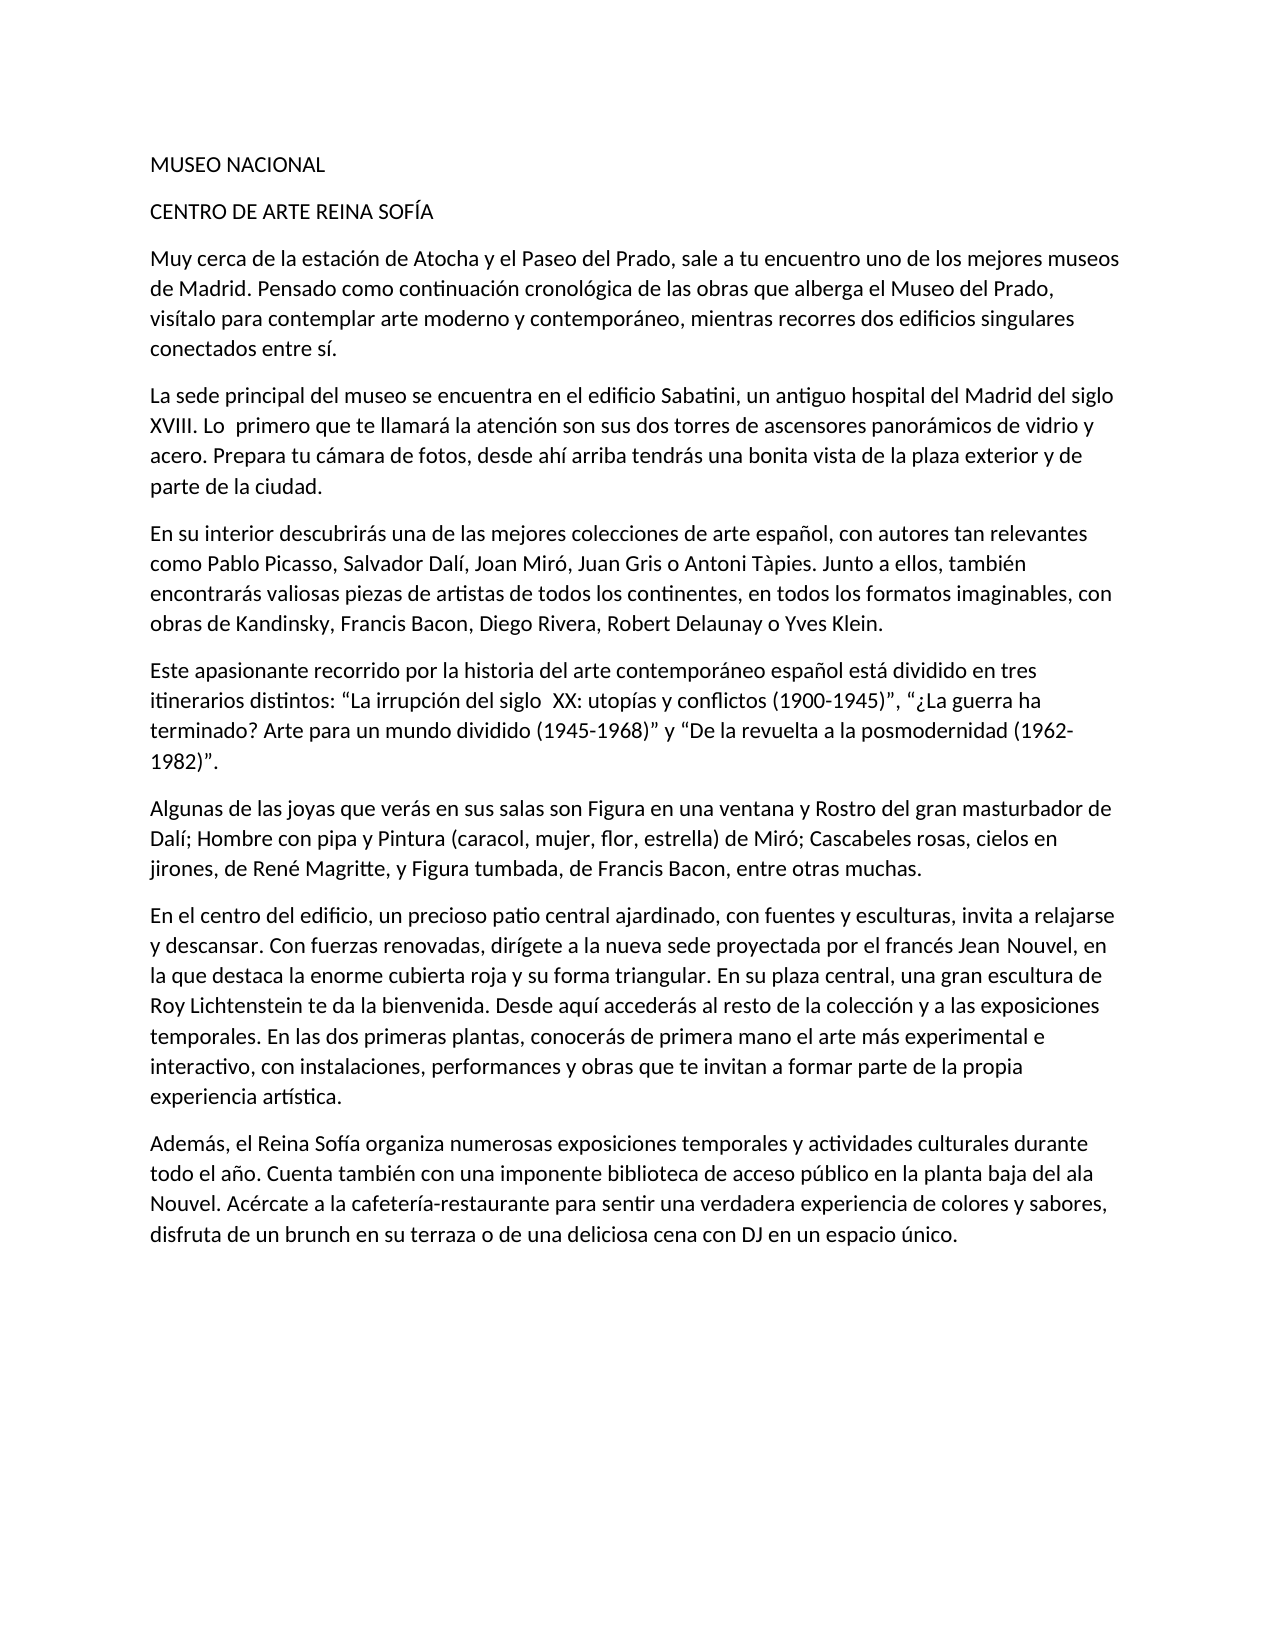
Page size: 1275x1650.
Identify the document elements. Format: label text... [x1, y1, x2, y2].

text MUSEO NACIONAL [150, 150, 1125, 178]
text Muy cerca de la estación de Atocha y el Paseo del Prado, sale a tu encuentro uno de los mejores museos de Madrid. Pensado como continuación cronológica de las obras que alberga el Museo del Prado, visítalo para contemplar arte moderno y contemporáneo, mientras recorres dos edificios singulares conectados entre sí. [150, 244, 1125, 362]
text Algunas de las joyas que verás en sus salas son Figura en una ventana y Rostro del gran masturbador de Dalí; Hombre con pipa y Pintura (caracol, mujer, flor, estrella) de Miró; Cascabeles rosas, cielos en jirones, de René Magritte, y Figura tumbada, de Francis Bacon, entre otras muchas. [150, 794, 1125, 882]
text Además, el Reina Sofía organiza numerosas exposiciones temporales y actividades culturales durante todo el año. Cuenta también con una imponente biblioteca de acceso público en la planta baja del ala Nouvel. Acércate a la cafetería-restaurante para sentir una verdadera experiencia de colores y sabores, disfruta de un brunch en su terraza o de una deliciosa cena con DJ en un espacio único. [150, 1129, 1125, 1248]
text En el centro del edificio, un precioso patio central ajardinado, con fuentes y esculturas, invita a relajarse y descansar. Con fuerzas renovadas, dirígete a la nueva sede proyectada por el francés Jean Nouvel, en la que destaca la enorme cubierta roja y su forma triangular. En su plaza central, una gran escultura de Roy Lichtenstein te da la bienvenida. Desde aquí accederás al resto de la colección y a las exposiciones temporales. En las dos primeras plantas, conocerás de primera mano el arte más experimental e interactivo, con instalaciones, performances y obras que te invitan a formar parte de la propia experiencia artística. [150, 901, 1125, 1110]
text Este apasionante recorrido por la historia del arte contemporáneo español está dividido en tres itinerarios distintos: “La irrupción del siglo XX: utopías y conflictos (1900-1945)”, “¿La guerra ha terminado? Arte para un mundo dividido (1945-1968)” y “De la revuelta a la posmodernidad (1962-1982)”. [150, 656, 1125, 775]
text CENTRO DE ARTE REINA SOFÍA [150, 197, 1125, 225]
text En su interior descubrirás una de las mejores colecciones de arte español, con autores tan relevantes como Pablo Picasso, Salvador Dalí, Joan Miró, Juan Gris o Antoni Tàpies. Junto a ellos, también encontrarás valiosas piezas de artistas de todos los continentes, en todos los formatos imaginables, con obras de Kandinsky, Francis Bacon, Diego Rivera, Robert Delaunay o Yves Klein. [150, 519, 1125, 637]
text La sede principal del museo se encuentra en el edificio Sabatini, un antiguo hospital del Madrid del siglo XVIII. Lo primero que te llamará la atención son sus dos torres de ascensores panorámicos de vidrio y acero. Prepara tu cámara de fotos, desde ahí arriba tendrás una bonita vista de la plaza exterior y de parte de la ciudad. [150, 381, 1125, 500]
